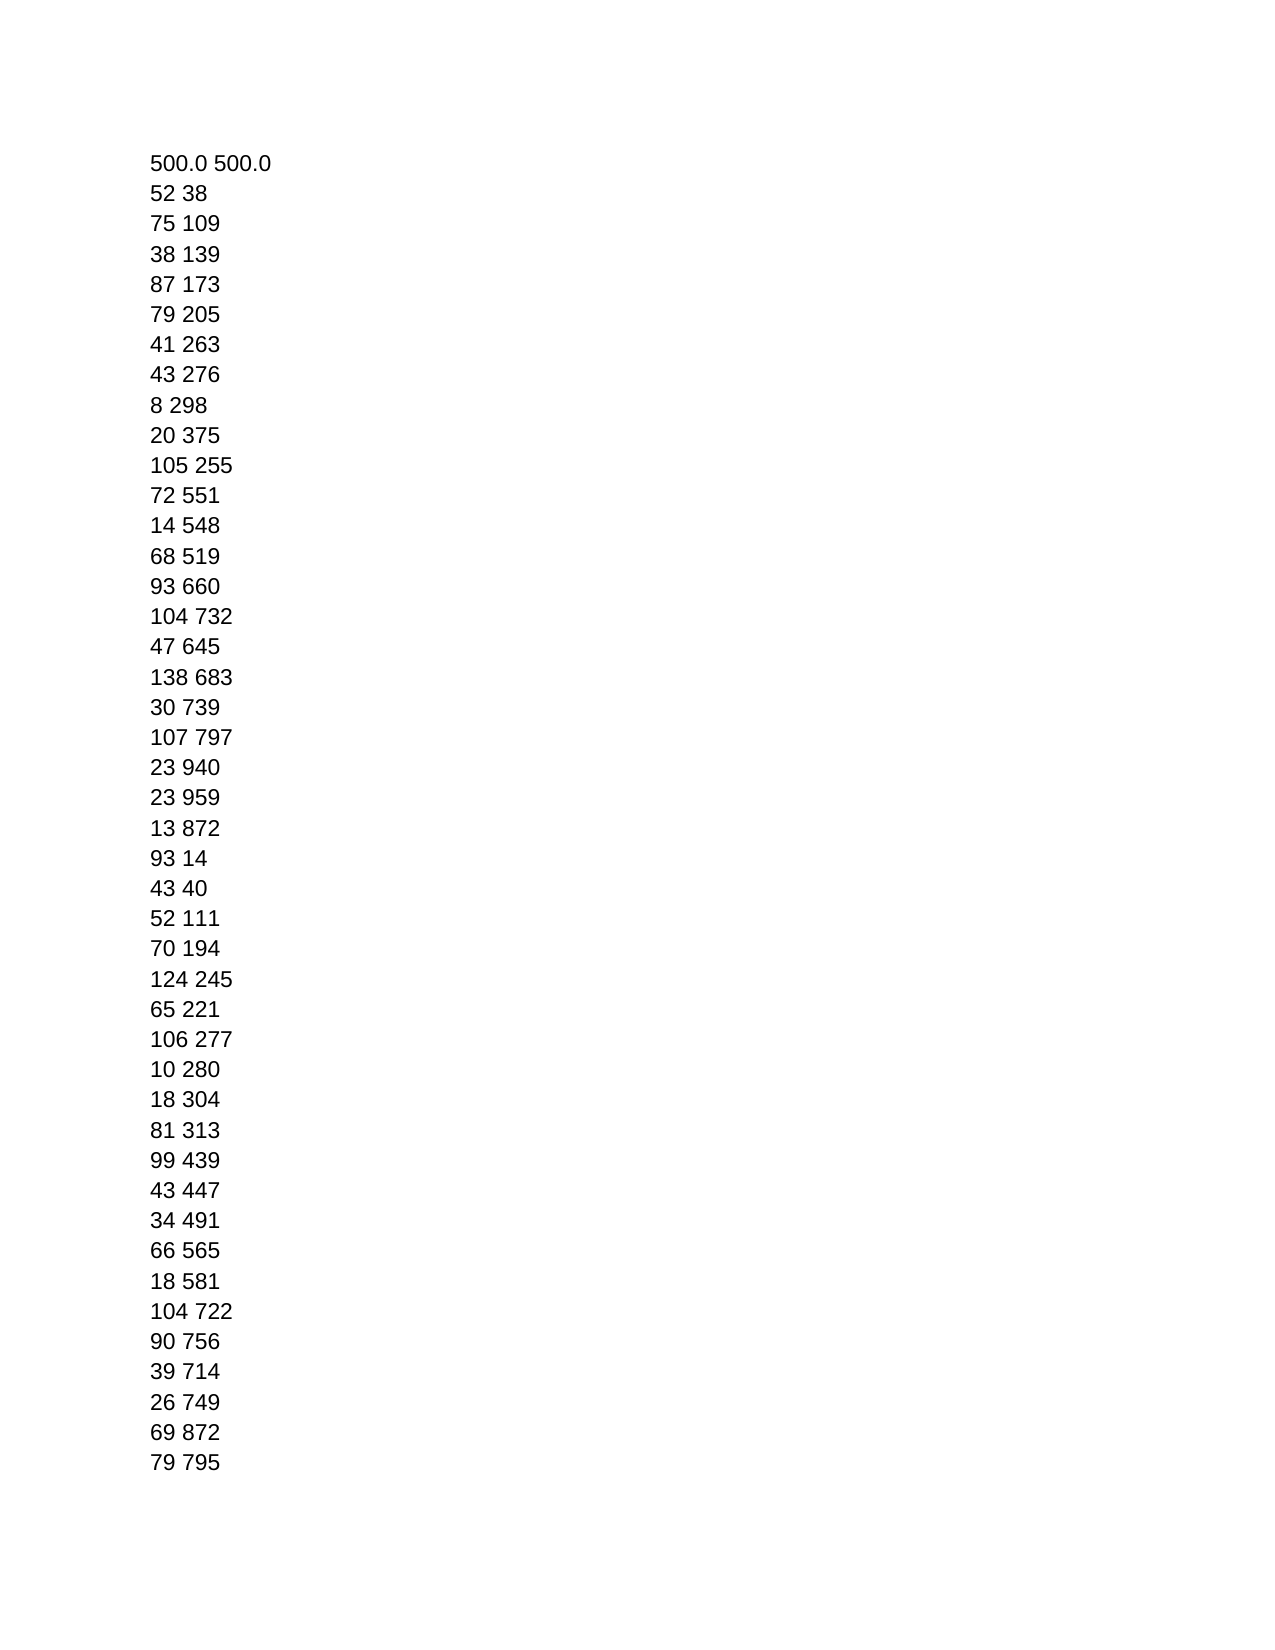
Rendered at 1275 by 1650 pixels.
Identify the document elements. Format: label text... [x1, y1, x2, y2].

text 81 313 [150, 1117, 1125, 1143]
text 93 14 [150, 845, 1125, 871]
text 65 221 [150, 996, 1125, 1022]
text 79 795 [150, 1449, 1125, 1475]
text 14 548 [150, 512, 1125, 539]
text 43 447 [150, 1177, 1125, 1203]
text 106 277 [150, 1026, 1125, 1052]
text 18 304 [150, 1086, 1125, 1113]
text 13 872 [150, 814, 1125, 841]
text 104 722 [150, 1298, 1125, 1324]
text 68 519 [150, 543, 1125, 569]
text 105 255 [150, 452, 1125, 478]
text 38 139 [150, 241, 1125, 267]
text 104 732 [150, 603, 1125, 629]
text 75 109 [150, 210, 1125, 237]
text 10 280 [150, 1056, 1125, 1083]
text 43 40 [150, 875, 1125, 901]
text 90 756 [150, 1328, 1125, 1354]
text 23 959 [150, 784, 1125, 811]
text 72 551 [150, 482, 1125, 509]
text 69 872 [150, 1419, 1125, 1445]
text 52 38 [150, 180, 1125, 207]
text 43 276 [150, 361, 1125, 388]
text 93 660 [150, 573, 1125, 599]
text 124 245 [150, 966, 1125, 992]
text 20 375 [150, 422, 1125, 448]
text 500.0 500.0 [150, 150, 1125, 176]
text 99 439 [150, 1147, 1125, 1173]
text 47 645 [150, 633, 1125, 660]
text 39 714 [150, 1358, 1125, 1385]
text 138 683 [150, 663, 1125, 690]
text 66 565 [150, 1237, 1125, 1264]
text 34 491 [150, 1207, 1125, 1234]
text 52 111 [150, 905, 1125, 932]
text 23 940 [150, 754, 1125, 781]
text 8 298 [150, 392, 1125, 418]
text 107 797 [150, 724, 1125, 750]
text 18 581 [150, 1268, 1125, 1294]
text 87 173 [150, 271, 1125, 297]
text 41 263 [150, 331, 1125, 358]
text 30 739 [150, 694, 1125, 720]
text 26 749 [150, 1388, 1125, 1415]
text 70 194 [150, 935, 1125, 962]
text 79 205 [150, 301, 1125, 327]
